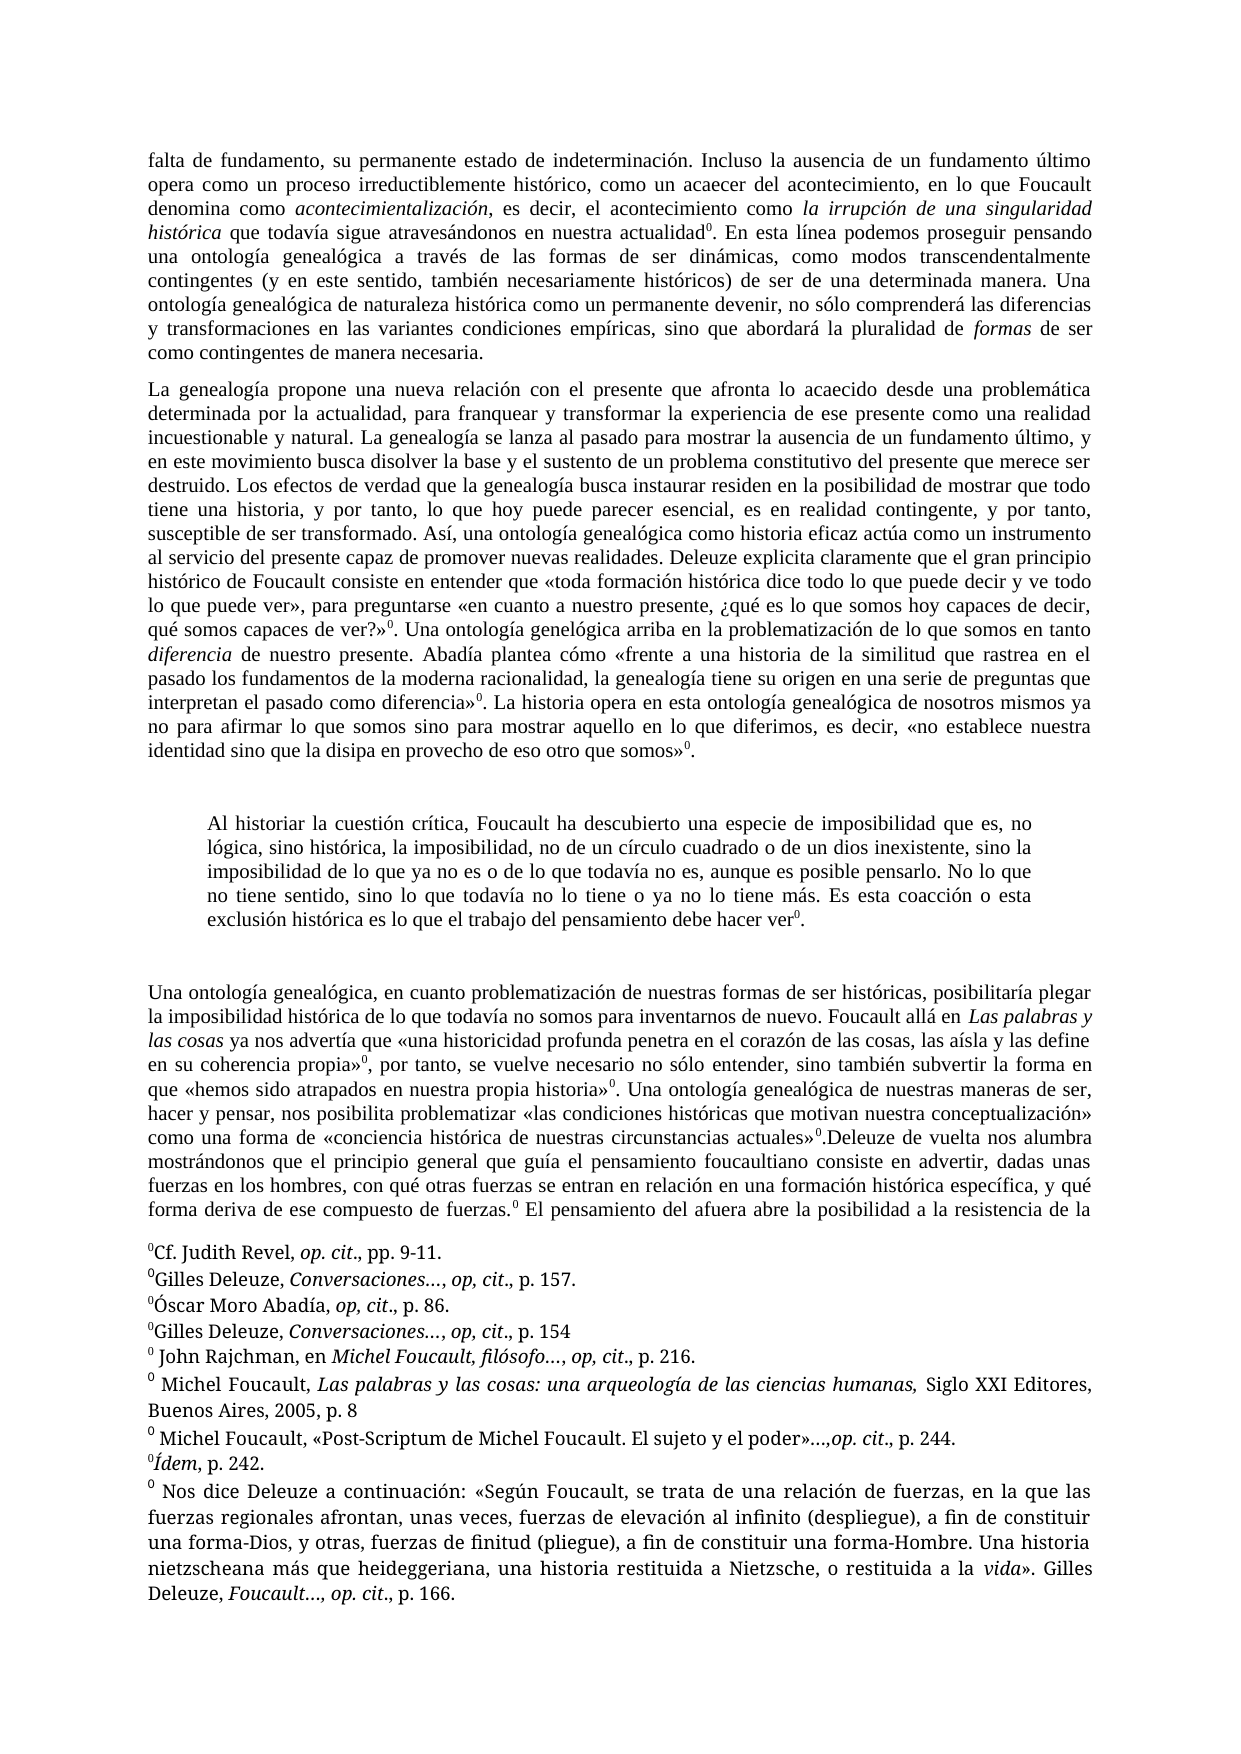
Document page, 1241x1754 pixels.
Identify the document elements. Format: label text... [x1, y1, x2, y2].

text La genealogía propone una nueva relación con el presente que afronta lo acaecido desde una problemática determinada por la actualidad, para franquear y transformar la experiencia de ese presente como una realidad incuestionable y natural. La genealogía se lanza al pasado para mostrar la ausencia de un fundamento último, y en este movimiento busca disolver la base y el sustento de un problema constitutivo del presente que merece ser destruido. Los efectos de verdad que la genealogía busca instaurar residen en la posibilidad de mostrar que todo tiene una historia, y por tanto, lo que hoy puede parecer esencial, es en realidad contingente, y por tanto, susceptible de ser transformado. Así, una ontología genealógica como historia eficaz actúa como un instrumento al servicio del presente capaz de promover nuevas realidades. Deleuze explicita claramente que el gran principio histórico de Foucault consiste en entender que «toda formación histórica dice todo lo que puede decir y ve todo lo que puede ver», para preguntarse «en cuanto a nuestro presente, ¿qué es lo que somos hoy capaces de decir, qué somos capaces de ver?». Una ontología genelógica arriba en la problematización de lo que somos en tanto diferencia de nuestro presente. Abadía plantea cómo «frente a una historia de la similitud que rastrea en el pasado los fundamentos de la moderna racionalidad, la genealogía tiene su origen en una serie de preguntas que interpretan el pasado como diferencia». La historia opera en esta ontología genealógica de nosotros mismos ya no para afirmar lo que somos sino para mostrar aquello en lo que diferimos, es decir, «no establece nuestra identidad sino que la disipa en provecho de eso otro que somos». [148, 377, 1092, 762]
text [148, 148, 1092, 364]
text Al historiar la cuestión crítica, Foucault ha descubierto una especie de imposibilidad que es, no lógica, sino histórica, la imposibilidad, no de un círculo cuadrado o de un dios inexistente, sino la imposibilidad de lo que ya no es o de lo que todavía no es, aunque es posible pensarlo. No lo que no tiene sentido, sino lo que todavía no lo tiene o ya no lo tiene más. Es esta coacción o esta exclusión histórica es lo que el trabajo del pensamiento debe hacer ver. [207, 811, 1033, 931]
text Una ontología genealógica, en cuanto problematización de nuestras formas de ser históricas, posibilitaría plegar la imposibilidad histórica de lo que todavía no somos para inventarnos de nuevo. Foucault allá en Las palabras y las cosas ya nos advertía que «una historicidad profunda penetra en el corazón de las cosas, las aísla y las define en su coherencia propia», por tanto, se vuelve necesario no sólo entender, sino también subvertir la forma en que «hemos sido atrapados en nuestra propia historia». Una ontología genealógica de nuestras maneras de ser, hacer y pensar, nos posibilita problematizar «las condiciones históricas que motivan nuestra conceptualización» como una forma de «conciencia histórica de nuestras circunstancias actuales».Deleuze de vuelta nos alumbra mostrándonos que el principio general que guía el pensamiento foucaultiano consiste en advertir, dadas unas fuerzas en los hombres, con qué otras fuerzas se entran en relación en una formación histórica específica, y qué forma deriva de ese compuesto de fuerzas. El pensamiento del afuera abre la posibilidad a la resistencia de la vida: «no se sabe lo que puede el hombre “en tanto que está vivo”, como conjunto de “fuerzas que resisten”». El sí mismo como la relación que entablamos con nosotros mismos, como una relación de la fuerza consigo misma, se constituye como un pliegue. En la lectura deleuziana, sólo a partir del pliegue de la relación que entablamos con nosotros mismos, es que se abre la posibilidad de reorientar la vida o la muerte frente al poder. En los diferentes plegamientos, se constituyen modos de existencia, y se habilita la posibilidad de inventar modos de vivir capaces de resistir los poderes y saberes instaurados: [148, 980, 1092, 1221]
